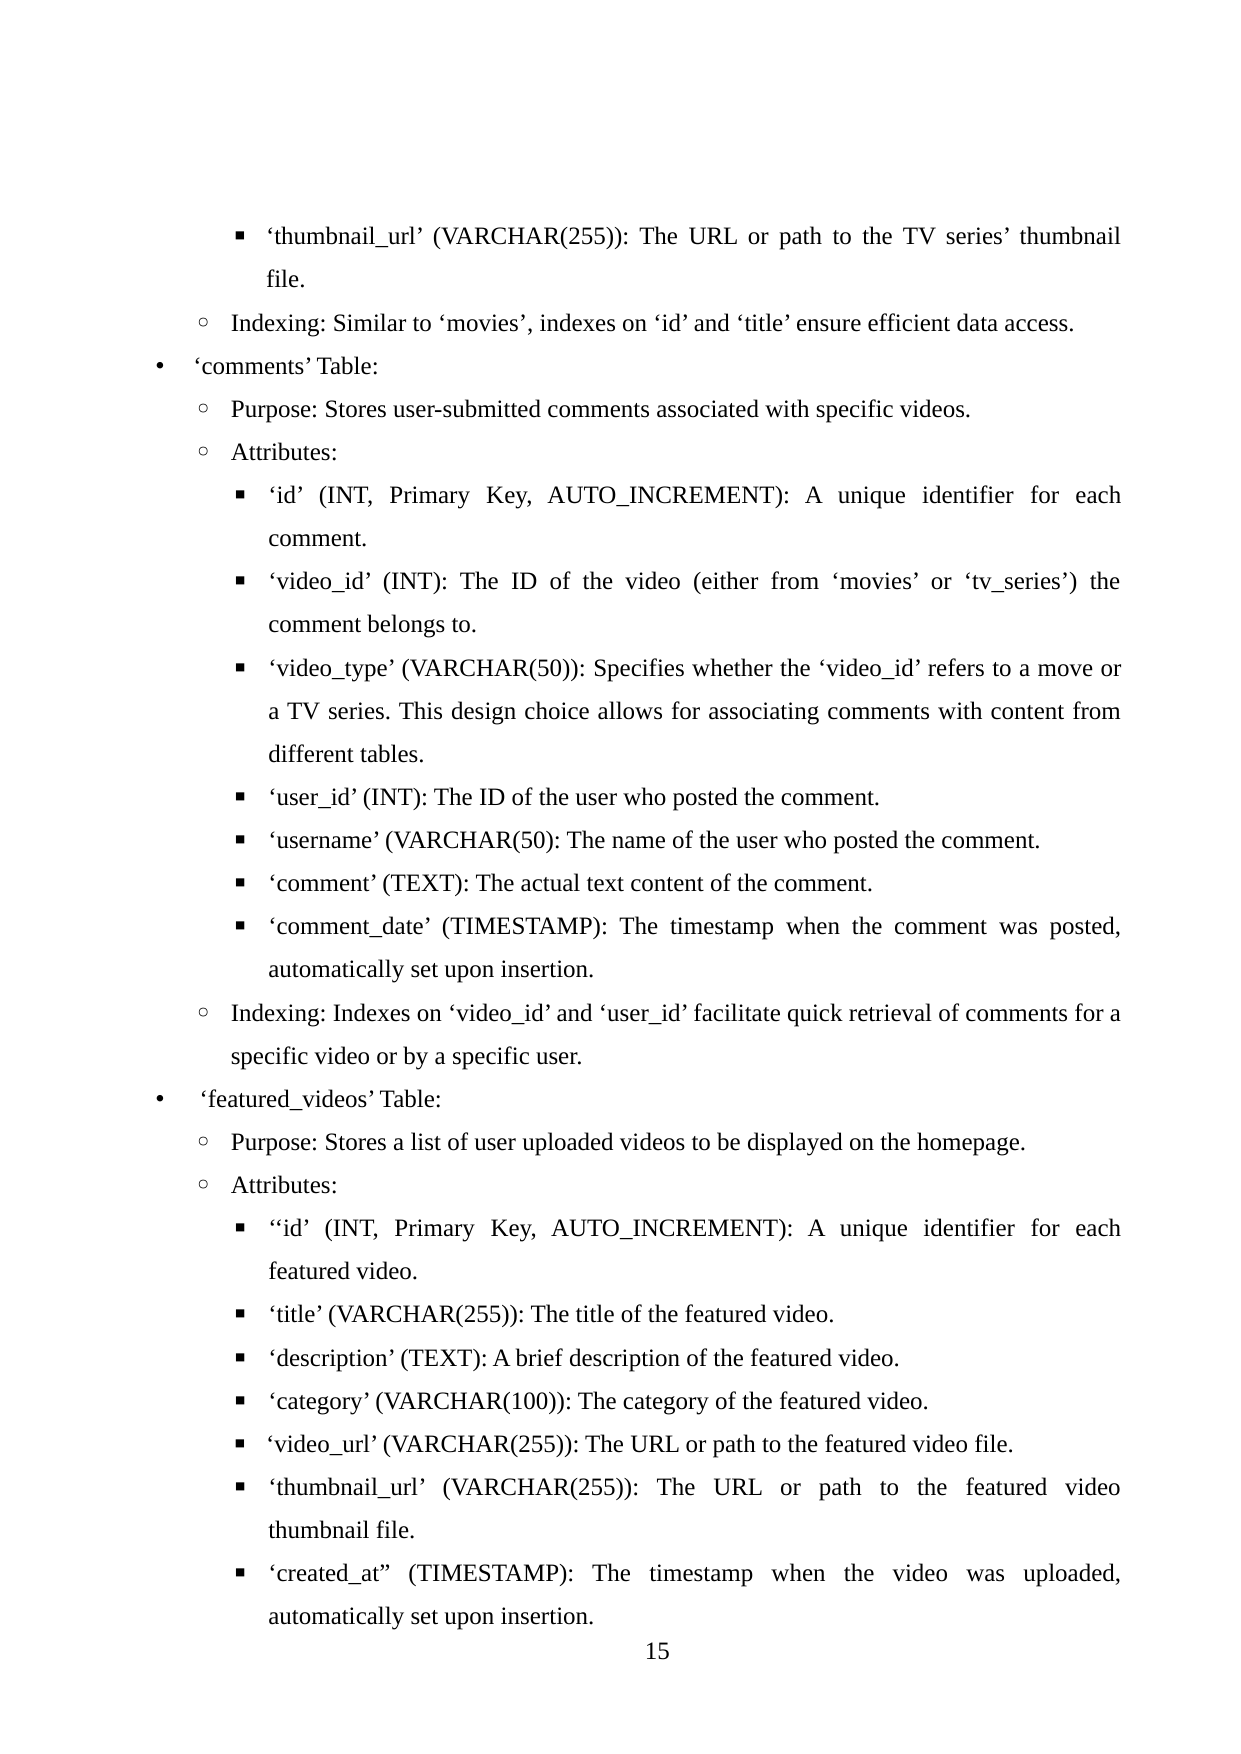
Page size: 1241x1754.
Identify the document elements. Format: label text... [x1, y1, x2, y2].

list ‘video_type’ (VARCHAR(50)): Specifies whether the ‘video_id’ refers to a move or a TV series. This design choice allows for associating comments with content from different tables. [231, 653, 1122, 768]
list ‘created_at” (TIMESTAMP): The timestamp when the video was uploaded, automatically set upon insertion. [231, 1558, 1122, 1630]
list Indexing: Similar to ‘movies’, indexes on ‘id’ and ‘title’ ensure efficient data access. [193, 308, 1122, 336]
list ‘comment_date’ (TIMESTAMP): The timestamp when the comment was posted, automatically set upon insertion. [231, 911, 1122, 983]
list ‘‘id’ (INT, Primary Key, AUTO_INCREMENT): A unique identifier for each featured video. [231, 1213, 1122, 1285]
list ‘description’ (TEXT): A brief description of the featured video. [231, 1343, 1122, 1371]
list ‘featured_videos’ Table: [156, 1084, 1122, 1113]
list ‘video_url’ (VARCHAR(255)): The URL or path to the featured video file. [230, 1429, 1122, 1458]
list ‘title’ (VARCHAR(255)): The title of the featured video. [231, 1299, 1122, 1328]
list Attributes: [193, 437, 1122, 466]
list ‘user_id’ (INT): The ID of the user who posted the comment. [231, 782, 1122, 811]
list ‘thumbnail_url’ (VARCHAR(255)): The URL or path to the TV series’ thumbnail file. [230, 221, 1122, 293]
list ‘comments’ Table: [156, 351, 1122, 379]
list Purpose: Stores user-submitted comments associated with specific videos. [193, 394, 1122, 423]
list ‘category’ (VARCHAR(100)): The category of the featured video. [231, 1386, 1122, 1414]
list ‘thumbnail_url’ (VARCHAR(255)): The URL or path to the featured video thumbnail file. [231, 1472, 1122, 1544]
list ‘comment’ (TEXT): The actual text content of the comment. [231, 868, 1122, 897]
list Purpose: Stores a list of user uploaded videos to be displayed on the homepage. [193, 1127, 1122, 1156]
list ‘video_id’ (INT): The ID of the video (either from ‘movies’ or ‘tv_series’) the comment belongs to. [231, 566, 1122, 638]
list Indexing: Indexes on ‘video_id’ and ‘user_id’ facilitate quick retrieval of comments for a specific video or by a specific user. [193, 998, 1122, 1069]
list ‘username’ (VARCHAR(50): The name of the user who posted the comment. [231, 825, 1122, 854]
list Attributes: [193, 1170, 1122, 1199]
list ‘id’ (INT, Primary Key, AUTO_INCREMENT): A unique identifier for each comment. [231, 480, 1122, 552]
